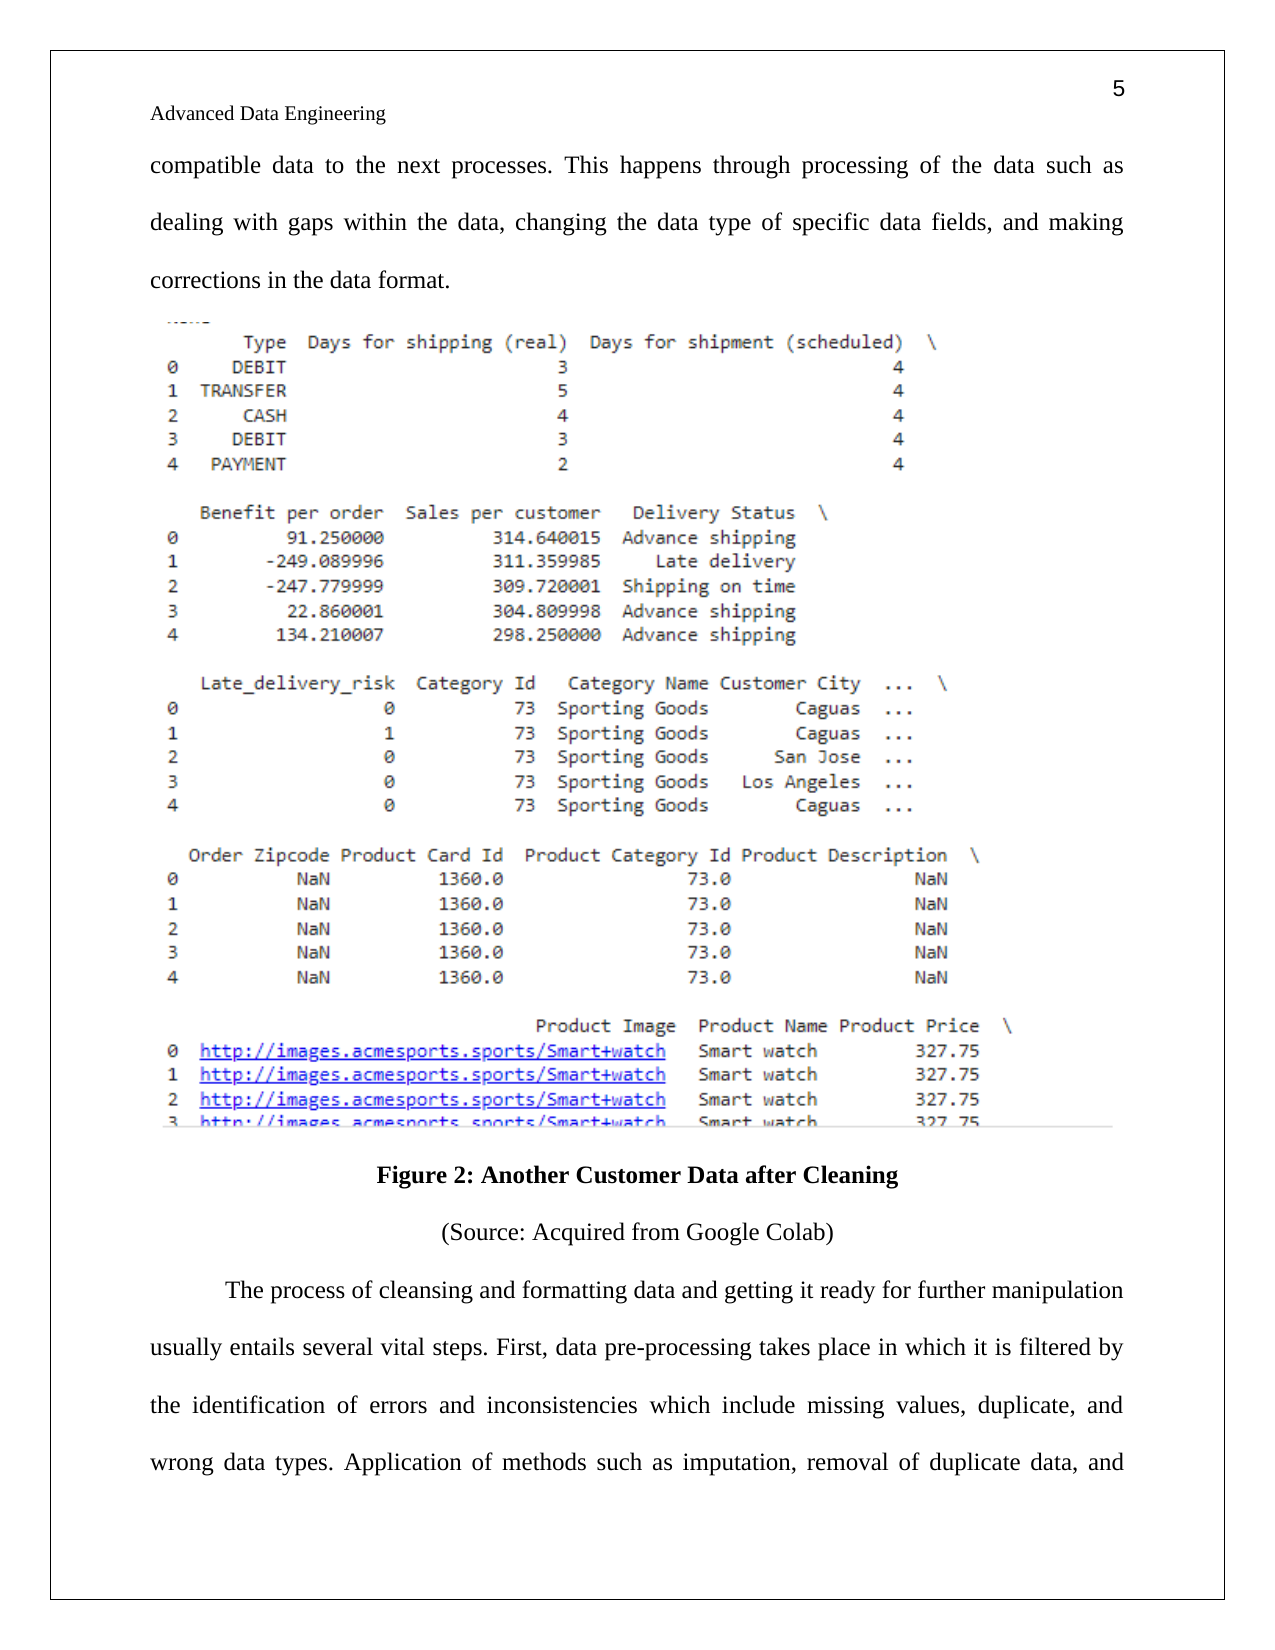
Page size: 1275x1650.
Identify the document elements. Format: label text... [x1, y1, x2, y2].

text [150, 1275, 1125, 1476]
text (Source: Acquired from Google Colab) [150, 1217, 1125, 1246]
picture [162, 322, 1113, 1134]
text Figure 2: Another Customer Data after Cleaning [150, 1160, 1125, 1188]
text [150, 150, 1125, 294]
